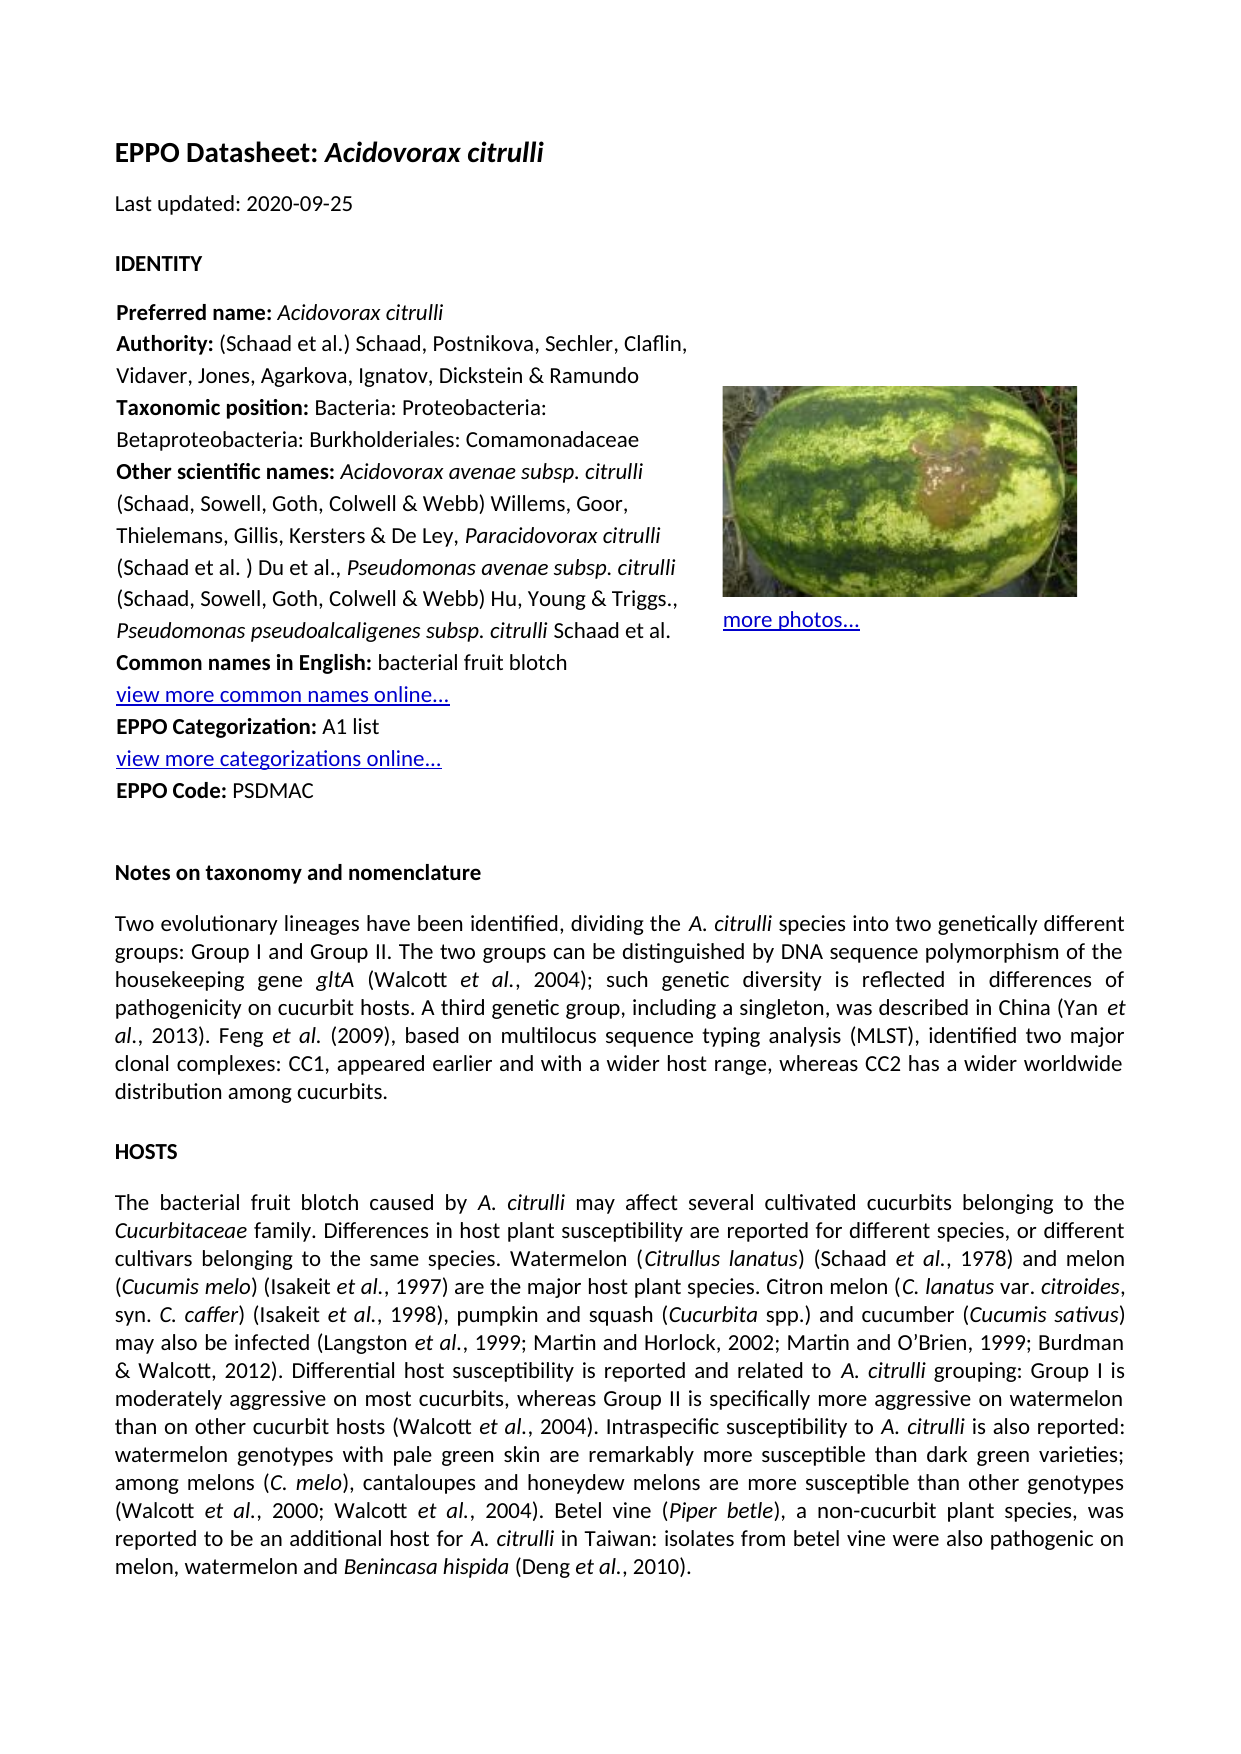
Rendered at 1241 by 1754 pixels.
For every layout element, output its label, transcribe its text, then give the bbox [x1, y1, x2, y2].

text IDENTITY [114, 249, 1126, 277]
text Two evolutionary lineages have been identified, dividing the A. citrulli species into two genetically different groups: Group I and Group II. The two groups can be distinguished by DNA sequence polymorphism of the housekeeping gene gltA (Walcott et al., 2004); such genetic diversity is reflected in differences of pathogenicity on cucurbit hosts. A third genetic group, including a singleton, was described in China (Yan et al., 2013). Feng et al. (2009), based on multilocus sequence typing analysis (MLST), identified two major clonal complexes: CC1, appeared earlier and with a wider host range, whereas CC2 has a wider worldwide distribution among cucurbits. [114, 909, 1126, 1106]
text Notes on taxonomy and nomenclature [114, 858, 1126, 886]
picture [722, 386, 1078, 597]
table_header Preferred name: Acidovorax citrulli Authority: (Schaad et al.) Schaad, Postnikova, Sechler, Claflin, Vidaver, Jones, Agarkova, Ignatov, Dickstein & Ramundo Taxonomic position: Bacteria: Proteobacteria: Betaproteobacteria: Burkholderiales: Comamonadaceae Other scientific names: Acidovorax avenae subsp. citrulli (Schaad, Sowell, Goth, Colwell & Webb) Willems, Goor, Thielemans, Gillis, Kersters & De Ley, Paracidovorax citrulli (Schaad et al. ) Du et al., Pseudomonas avenae subsp. citrulli (Schaad, Sowell, Goth, Colwell & Webb) Hu, Young & Triggs., Pseudomonas pseudoalcaligenes subsp. citrulli Schaad et al. Common names in English: bacterial fruit blotch view more common names online... EPPO Categorization: A1 list view more categorizations online... EPPO Code: PSDMAC [115, 292, 721, 805]
text HOSTS [114, 1137, 1126, 1165]
text EPPO Datasheet: Acidovorax citrulli [114, 134, 1126, 170]
table_header more photos... [721, 292, 1126, 805]
text The bacterial fruit blotch caused by A. citrulli may affect several cultivated cucurbits belonging to the Cucurbitaceae family. Differences in host plant susceptibility are reported for different species, or different cultivars belonging to the same species. Watermelon (Citrullus lanatus) (Schaad et al., 1978) and melon (Cucumis melo) (Isakeit et al., 1997) are the major host plant species. Citron melon (C. lanatus var. citroides, syn. C. caffer) (Isakeit et al., 1998), pumpkin and squash (Cucurbita spp.) and cucumber (Cucumis sativus) may also be infected (Langston et al., 1999; Martin and Horlock, 2002; Martin and O’Brien, 1999; Burdman & Walcott, 2012). Differential host susceptibility is reported and related to A. citrulli grouping: Group I is moderately aggressive on most cucurbits, whereas Group II is specifically more aggressive on watermelon than on other cucurbit hosts (Walcott et al., 2004). Intraspecific susceptibility to A. citrulli is also reported: watermelon genotypes with pale green skin are remarkably more susceptible than dark green varieties; among melons (C. melo), cantaloupes and honeydew melons are more susceptible than other genotypes (Walcott et al., 2000; Walcott et al., 2004). Betel vine (Piper betle), a non-cucurbit plant species, was reported to be an additional host for A. citrulli in Taiwan: isolates from betel vine were also pathogenic on melon, watermelon and Benincasa hispida (Deng et al., 2010). [114, 1188, 1126, 1580]
text Last updated: 2020-09-25 [114, 189, 1126, 217]
